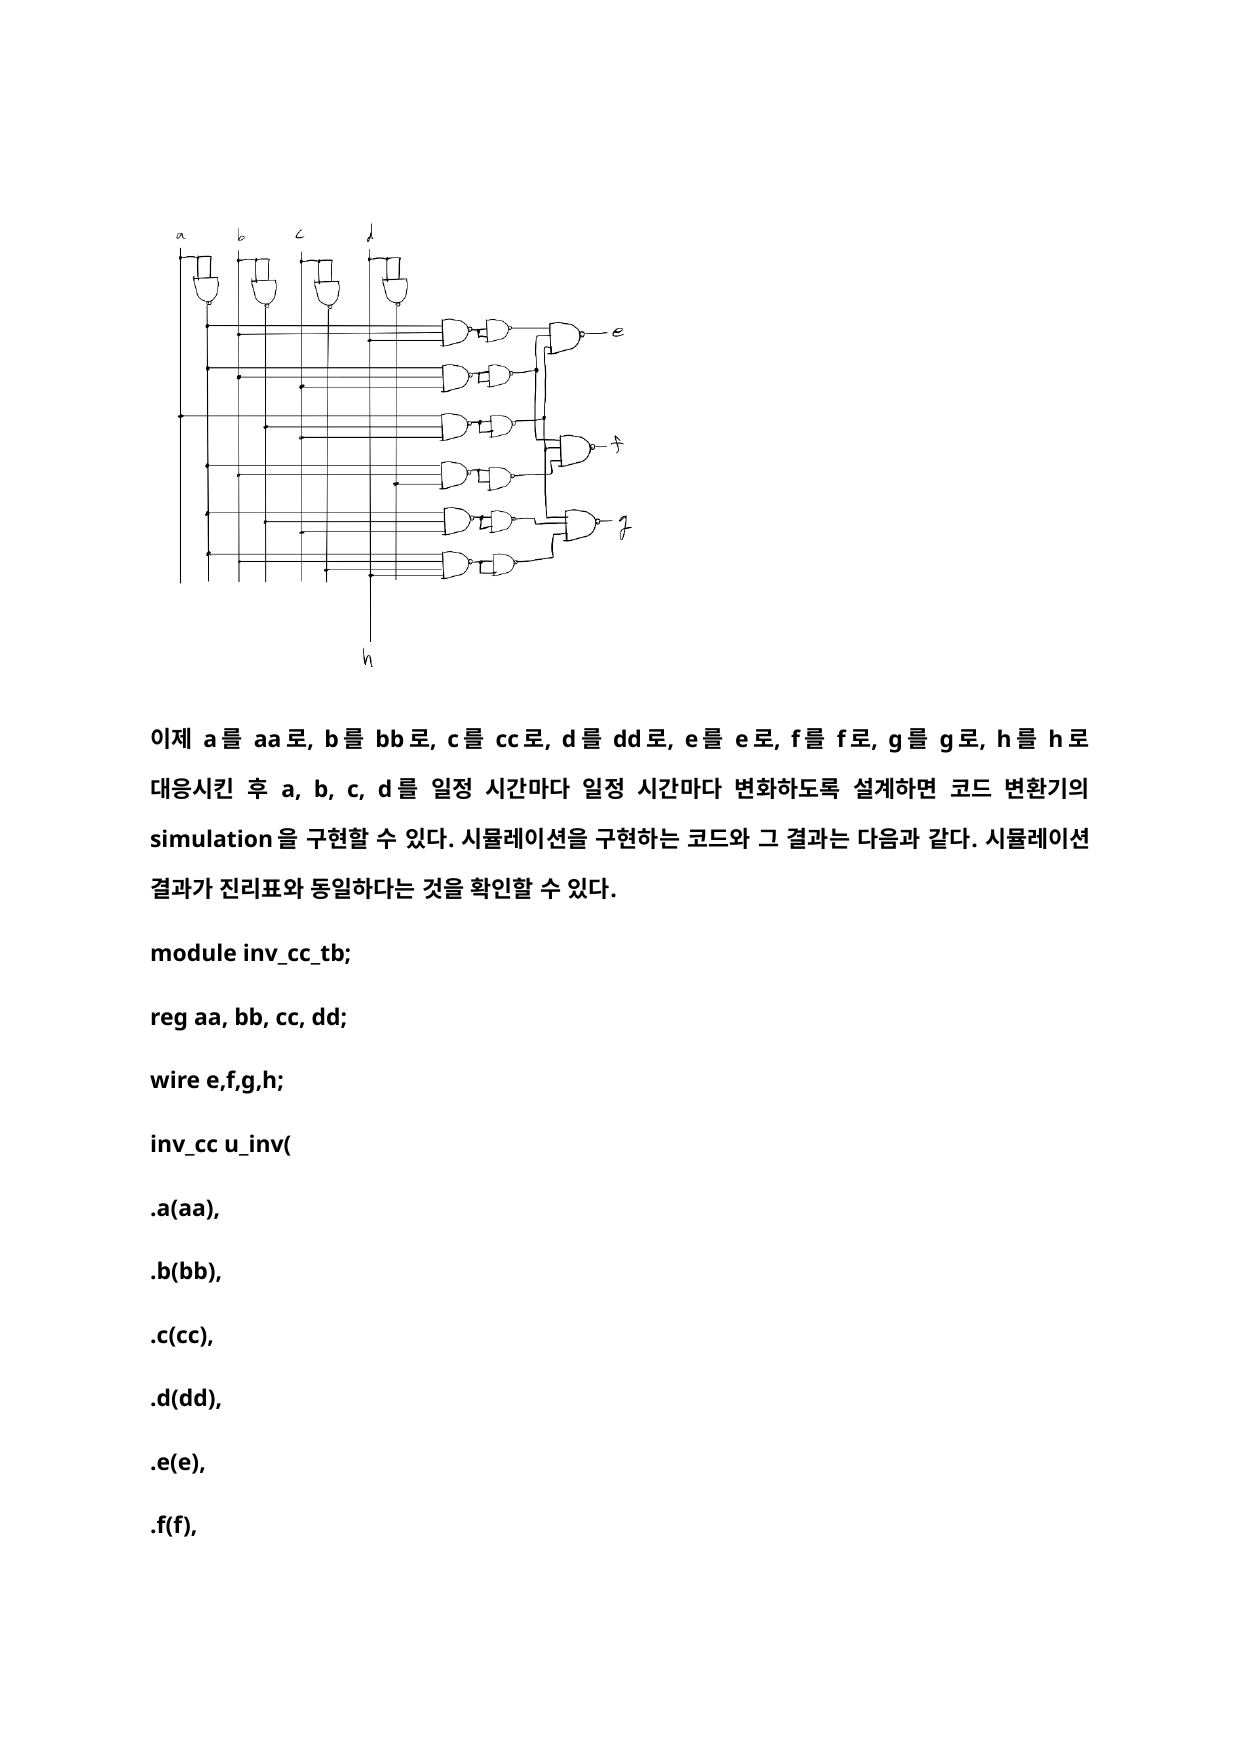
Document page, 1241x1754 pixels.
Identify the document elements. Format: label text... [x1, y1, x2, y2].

text reg aa, bb, cc, dd; [150, 1001, 1090, 1032]
text 이제 a를 aa로, b를 bb로, c를 cc로, d를 dd로, e를 e로, f를 f로, g를 g로, h를 h로 대응시킨 후 a, b, c, d를 일정 시간마다 일정 시간마다 변화하도록 설계하면 코드 변환기의 simulation을 구현할 수 있다. 시뮬레이션을 구현하는 코드와 그 결과는 다음과 같다. 시뮬레이션 결과가 진리표와 동일하다는 것을 확인할 수 있다. [150, 721, 1090, 904]
text .f(f), [150, 1509, 1090, 1541]
text .a(aa), [150, 1192, 1090, 1223]
text .d(dd), [150, 1382, 1090, 1413]
text .b(bb), [150, 1255, 1090, 1286]
picture [150, 177, 648, 703]
text module inv_cc_tb; [150, 937, 1090, 969]
text wire e,f,g,h; [150, 1064, 1090, 1096]
text .c(cc), [150, 1319, 1090, 1350]
text inv_cc u_inv( [150, 1128, 1090, 1159]
text .e(e), [150, 1446, 1090, 1477]
